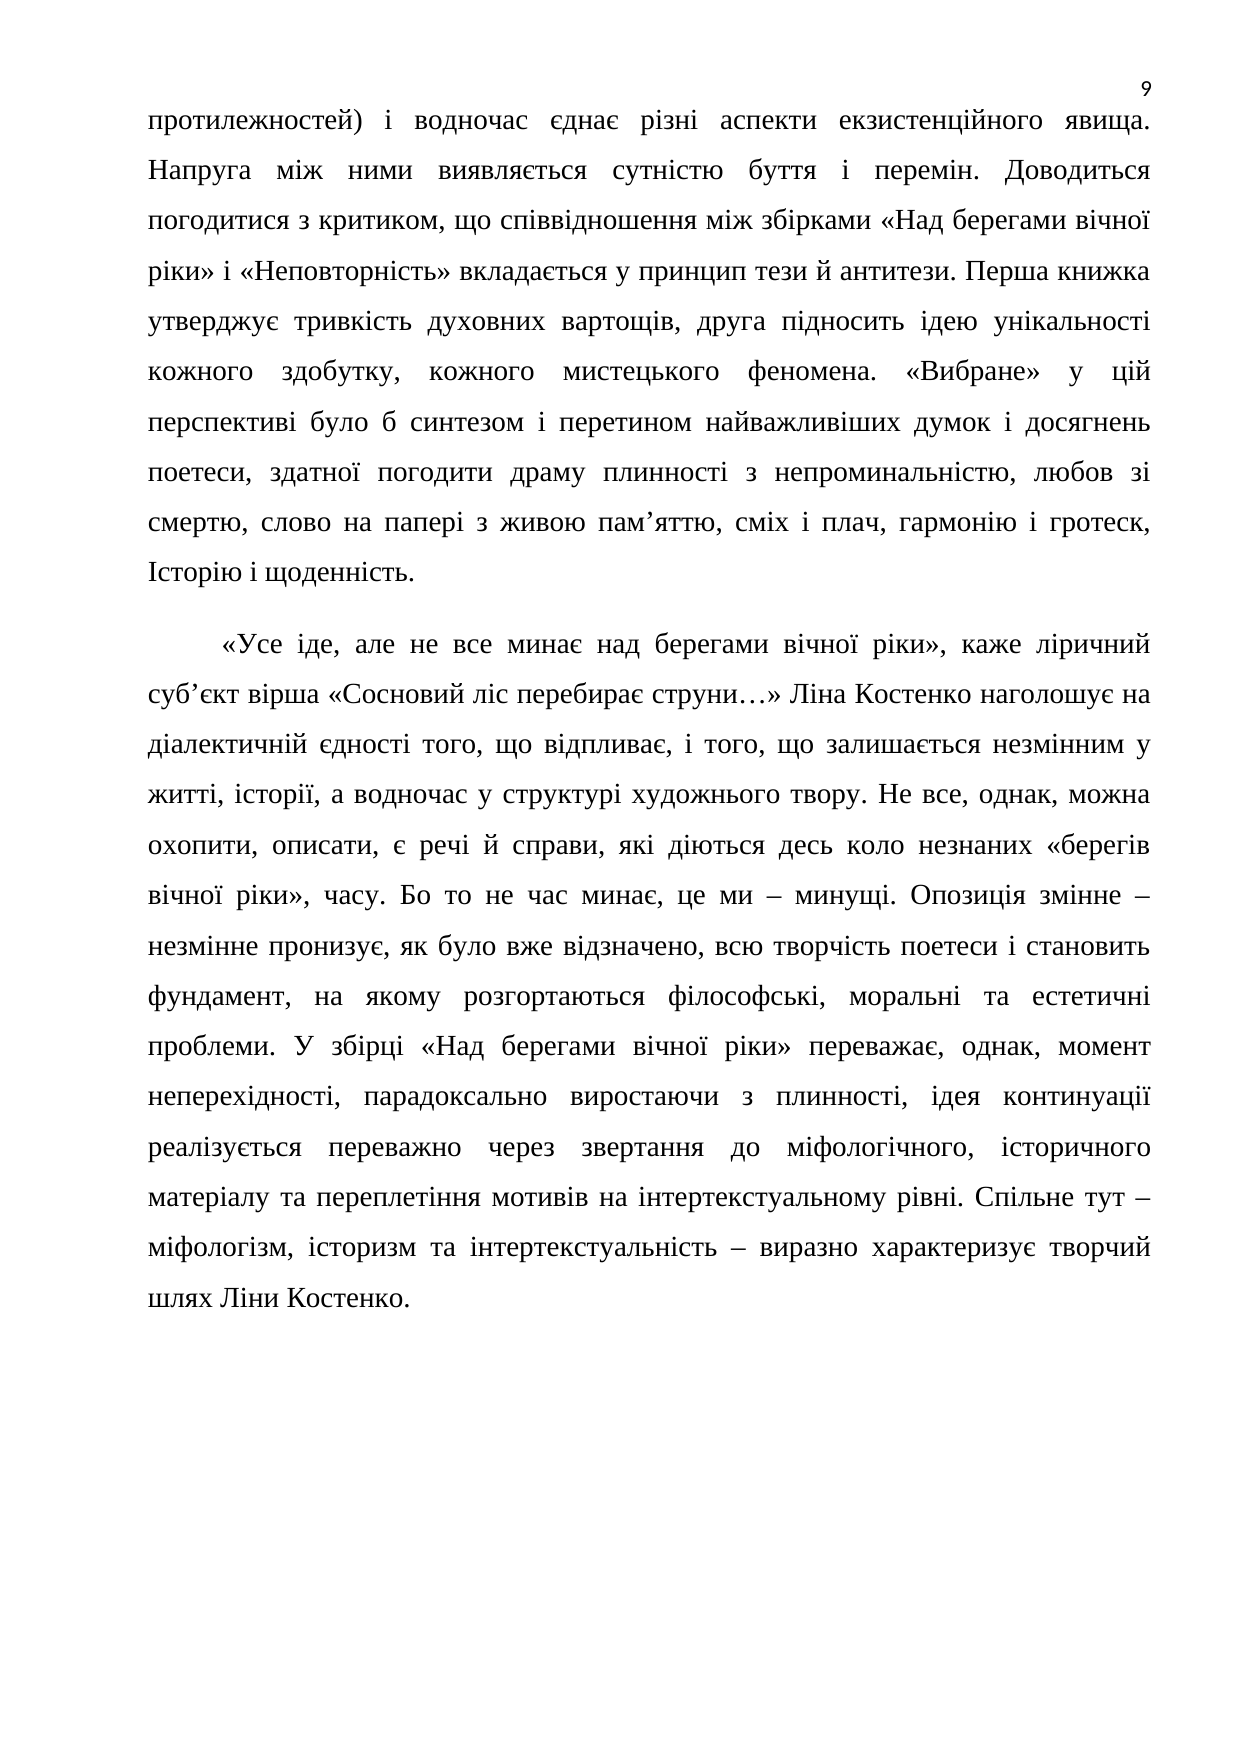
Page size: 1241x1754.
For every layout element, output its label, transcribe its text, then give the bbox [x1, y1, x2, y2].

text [148, 102, 1152, 588]
text «Усе іде, але не все минає над берегами вічної ріки», каже ліричний суб’єкт вірша «Сосновий ліс перебирає струни…» Ліна Костенко наголошує на діалектичній єдності того, що відпливає, і того, що залишається незмінним у житті, історії, а водночас у структурі художнього твору. Не все, однак, можна охопити, описати, є речі й справи, які діються десь коло незнаних «берегів вічної ріки», часу. Бо то не час минає, це ми – минущі. Опозиція змінне – незмінне пронизує, як було вже відзначено, всю творчість поетеси і становить фундамент, на якому розгортаються філософські, моральні та естетичні проблеми. У збірці «Над берегами вічної ріки» переважає, однак, момент неперехідності, парадоксально виростаючи з плинності, ідея континуації реалізується переважно через звертання до міфологічного, історичного матеріалу та переплетіння мотивів на інтертекстуальному рівні. Спільне тут – міфологізм, історизм та інтертекстуальність – виразно характеризує творчий шлях Ліни Костенко. [148, 626, 1152, 1313]
